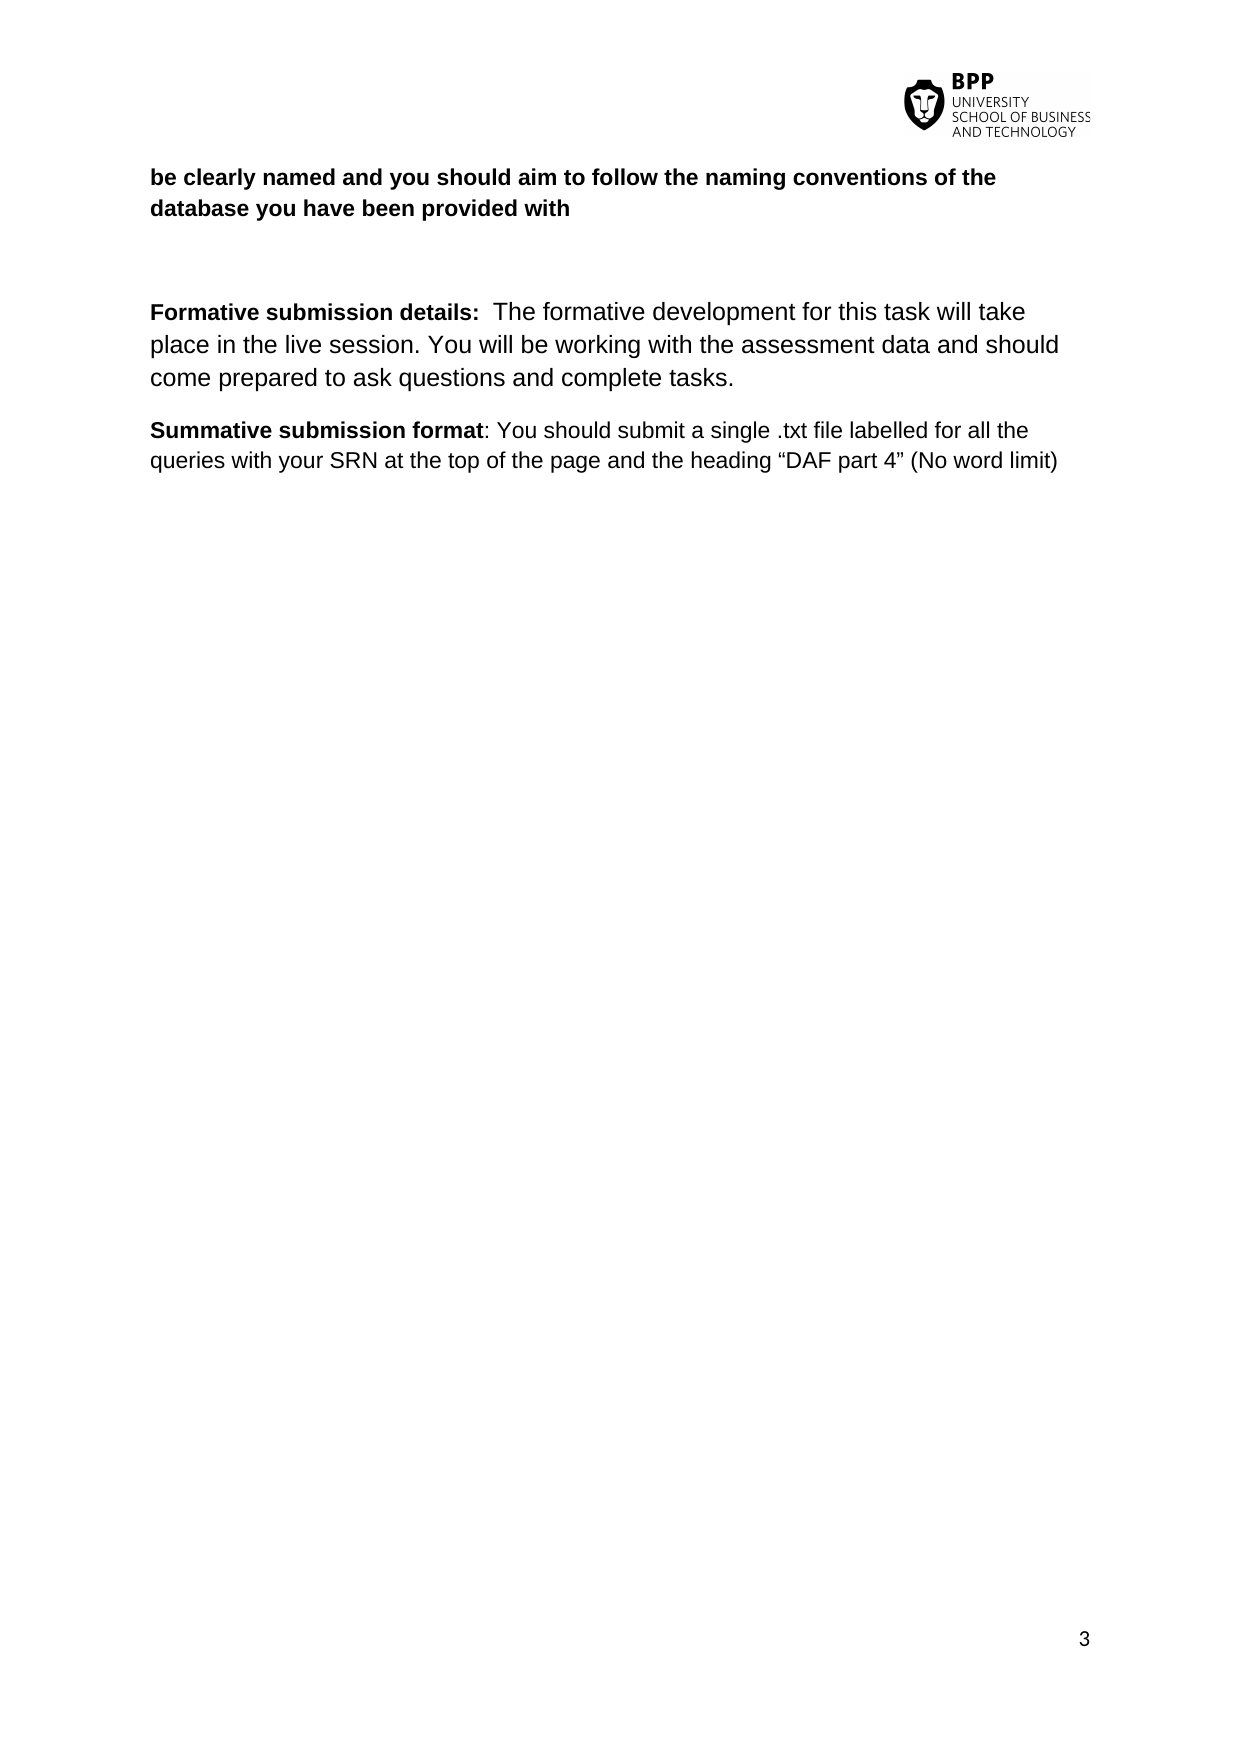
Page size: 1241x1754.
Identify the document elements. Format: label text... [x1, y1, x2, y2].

text Formative submission details: The formative development for this task will take place in the live session. You will be working with the assessment data and should come prepared to ask questions and complete tasks. [150, 297, 1090, 391]
picture [904, 73, 1091, 137]
text Summative submission format: You should submit a single .txt file labelled for all the queries with your SRN at the top of the page and the heading “DAF part 4” (No word limit) [150, 417, 1090, 473]
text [150, 164, 1090, 221]
